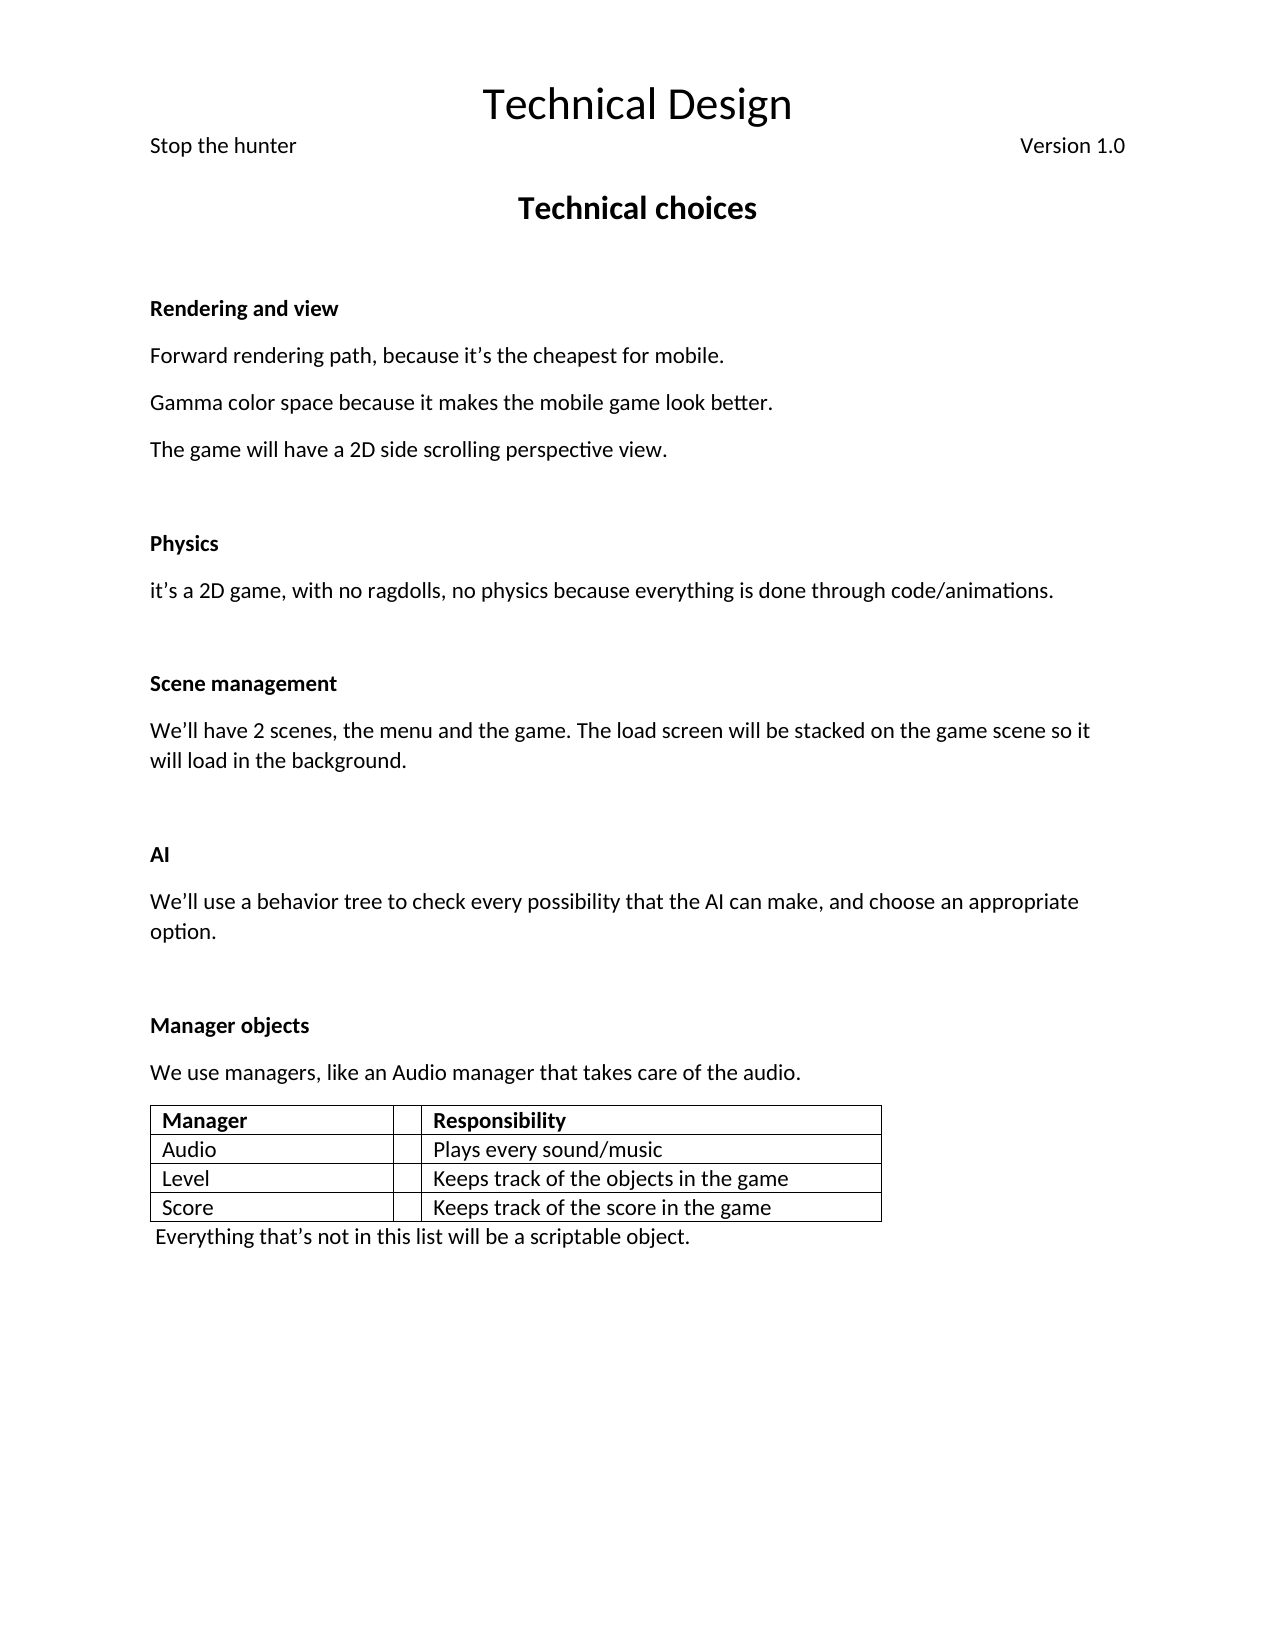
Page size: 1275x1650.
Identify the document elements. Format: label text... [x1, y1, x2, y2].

table_cell Score [151, 1193, 393, 1221]
table_header Manager [151, 1106, 393, 1134]
text AI [150, 840, 1125, 868]
text Scene management [150, 669, 1125, 697]
text Technical choices [150, 187, 1125, 228]
table_cell [394, 1193, 421, 1221]
table_cell [394, 1164, 421, 1192]
text We’ll have 2 scenes, the menu and the game. The load screen will be stacked on the game scene so it will load in the background. [150, 716, 1125, 774]
text The game will have a 2D side scrolling perspective view. [150, 435, 1125, 463]
table_header Responsibility [422, 1106, 881, 1134]
text it’s a 2D game, with no ragdolls, no physics because everything is done through code/animations. [150, 576, 1125, 604]
text We use managers, like an Audio manager that takes care of the audio. [150, 1058, 1125, 1086]
table_cell Plays every sound/music [422, 1135, 881, 1163]
text Forward rendering path, because it’s the cheapest for mobile. [150, 341, 1125, 369]
table_header [394, 1106, 421, 1134]
table_cell Audio [151, 1135, 393, 1163]
text Gamma color space because it makes the mobile game look better. [150, 388, 1125, 416]
text Rendering and view [150, 294, 1125, 322]
table_cell [394, 1135, 421, 1163]
table_cell Level [151, 1164, 393, 1192]
text We’ll use a behavior tree to check every possibility that the AI can make, and choose an appropriate option. [150, 887, 1125, 945]
text Everything that’s not in this list will be a scriptable object. [150, 1222, 1125, 1250]
table_cell Keeps track of the objects in the game [422, 1164, 881, 1192]
text Physics [150, 529, 1125, 557]
text Manager objects [150, 1011, 1125, 1039]
table_cell Keeps track of the score in the game [422, 1193, 881, 1221]
